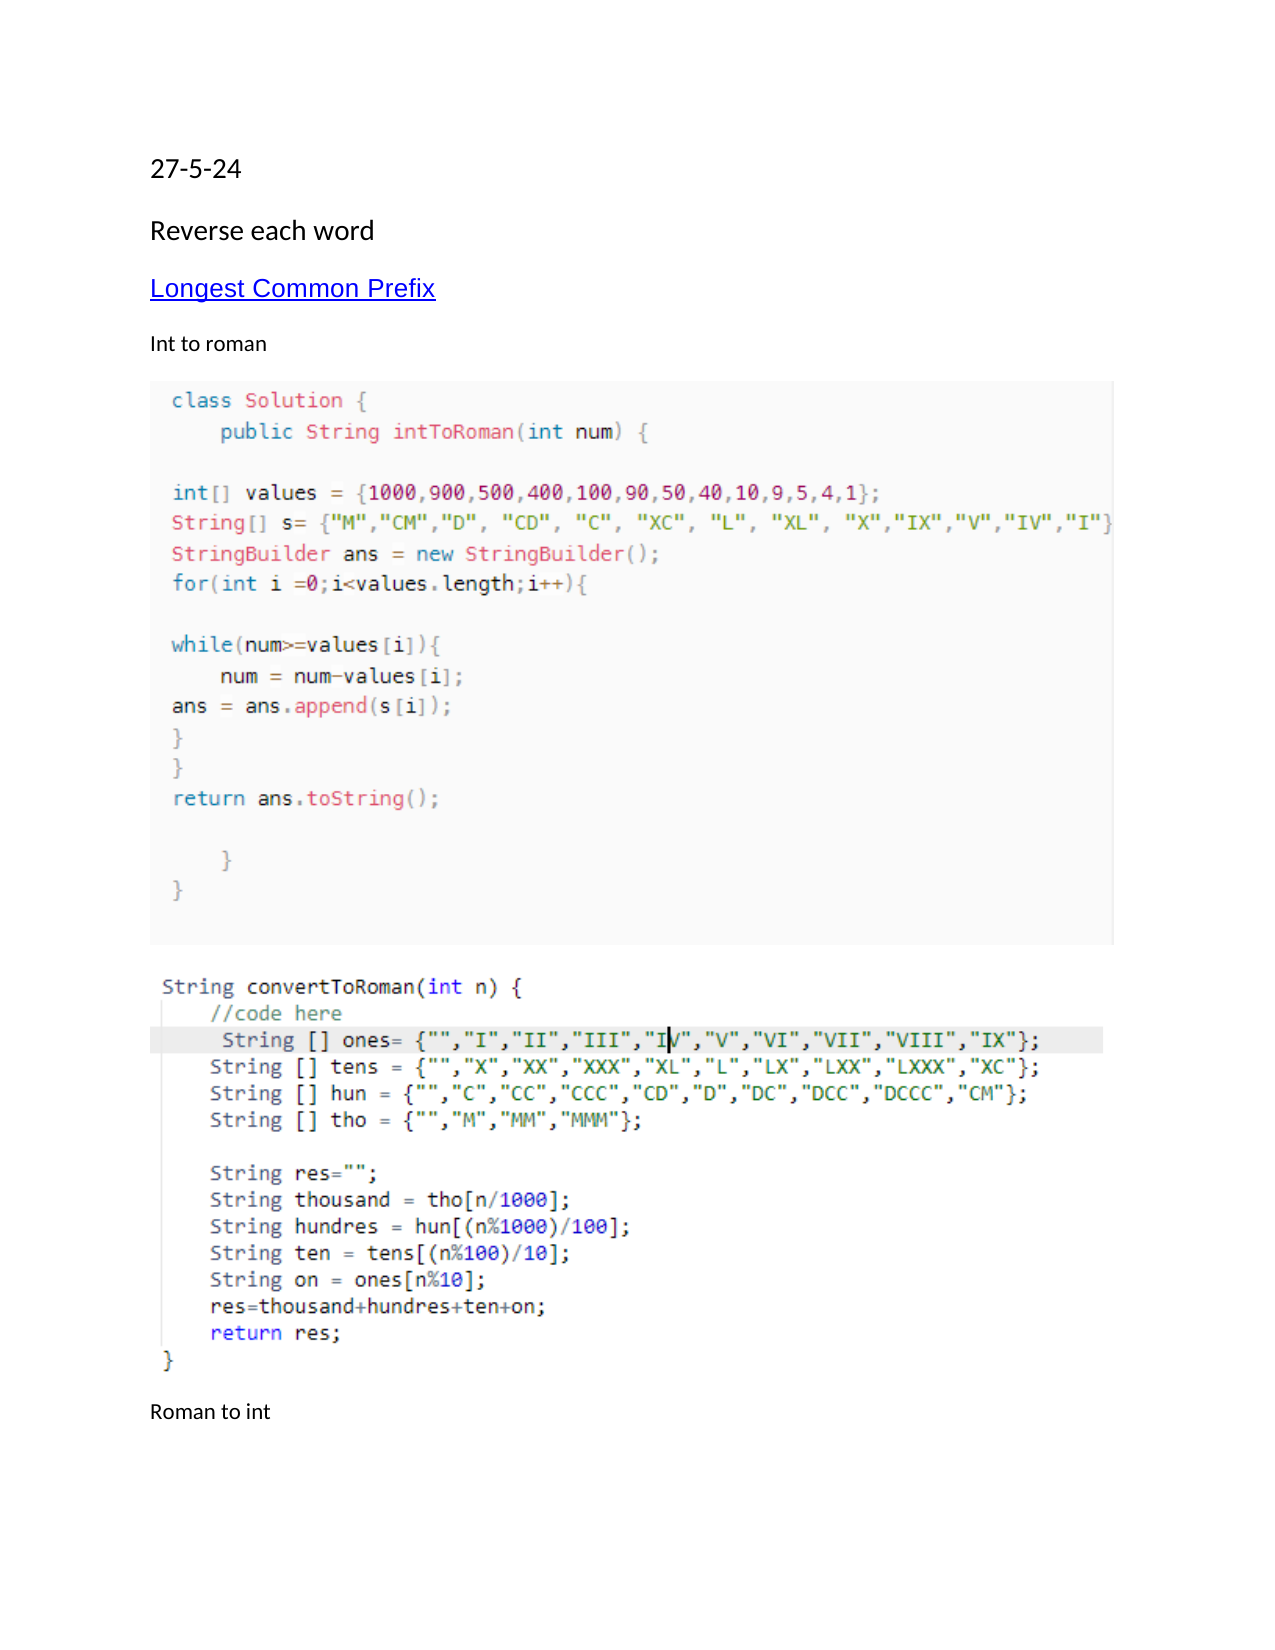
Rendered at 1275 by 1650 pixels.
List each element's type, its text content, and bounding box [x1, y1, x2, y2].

text Longest Common Prefix [150, 273, 1125, 303]
text 27-5-24 [150, 150, 1125, 186]
text Reverse each word [150, 212, 1125, 247]
text Int to roman [150, 329, 1125, 357]
picture [150, 381, 1114, 945]
picture [150, 969, 1104, 1373]
text Roman to int [150, 1397, 1125, 1425]
